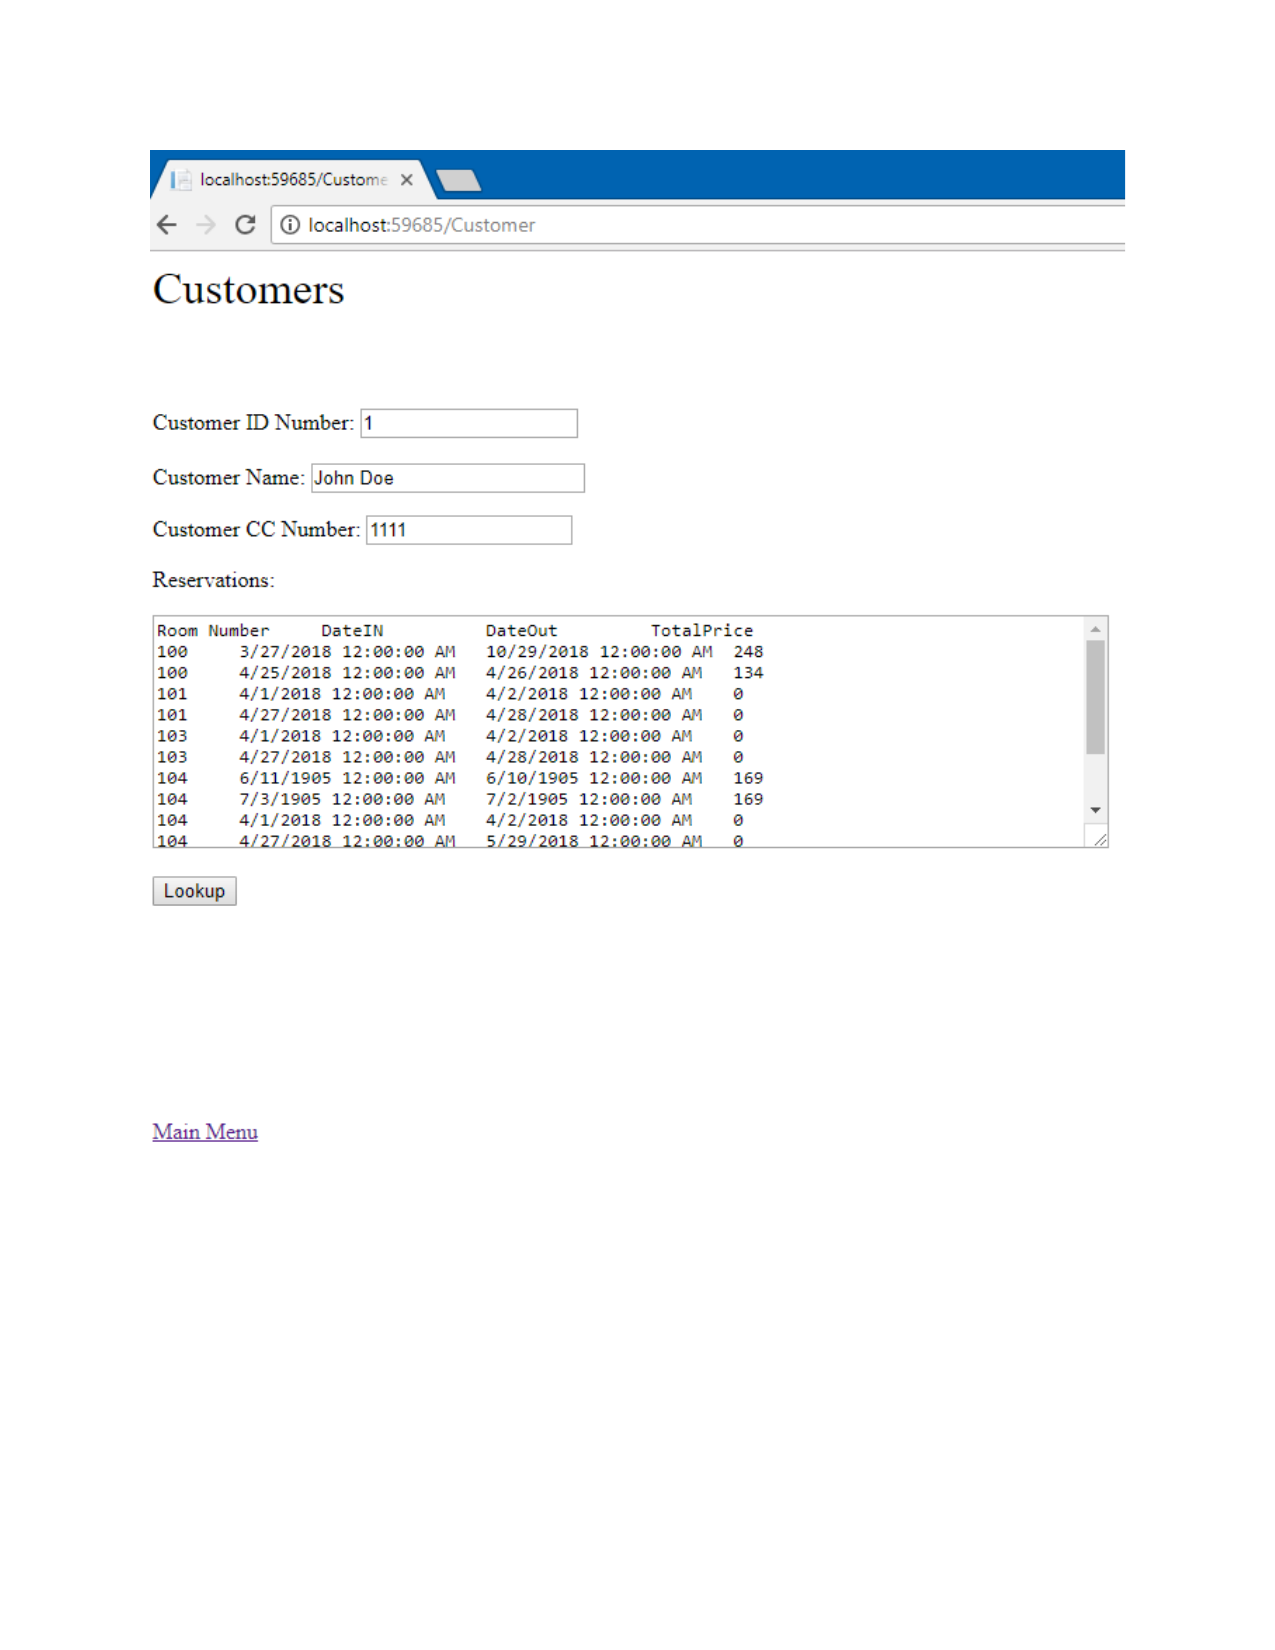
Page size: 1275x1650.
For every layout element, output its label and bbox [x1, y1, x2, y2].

picture [150, 150, 1125, 1163]
